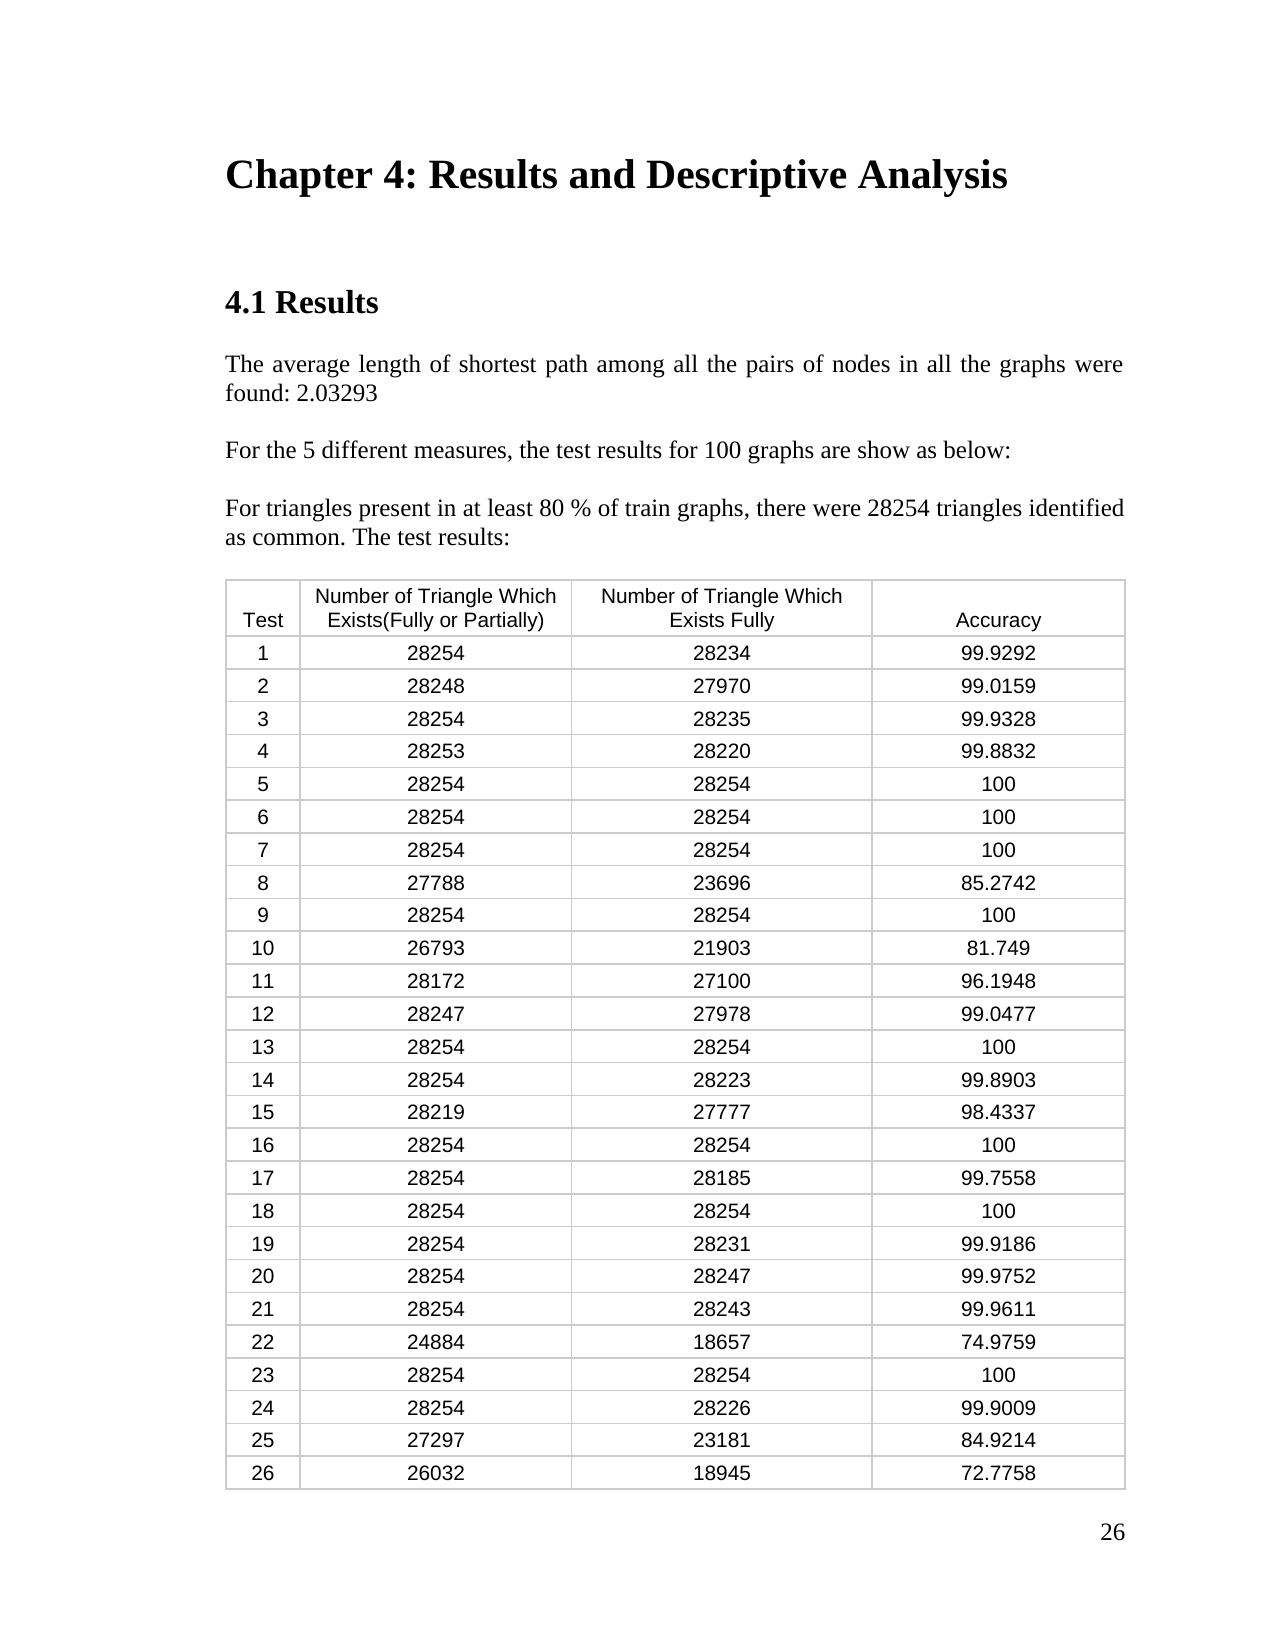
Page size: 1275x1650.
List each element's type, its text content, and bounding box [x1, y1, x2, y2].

table_cell 28185 [572, 1162, 871, 1193]
table_cell 28223 [572, 1063, 871, 1094]
table_cell 5 [227, 768, 299, 799]
table_cell 28254 [572, 768, 871, 799]
table_cell 28254 [572, 1129, 871, 1160]
table_cell 6 [227, 801, 299, 832]
table_cell 4 [227, 735, 299, 766]
table_cell 26032 [301, 1457, 571, 1488]
table_cell 23696 [572, 866, 871, 898]
table_cell 99.7558 [873, 1162, 1124, 1193]
table_cell 99.9328 [873, 702, 1124, 733]
table_cell 72.7758 [873, 1457, 1124, 1488]
table_cell 28219 [301, 1096, 571, 1127]
table_cell 28254 [301, 801, 571, 832]
table_cell 13 [227, 1031, 299, 1062]
table_cell 28253 [301, 735, 571, 766]
table_cell 100 [873, 1359, 1124, 1390]
table_cell 27100 [572, 965, 871, 996]
table_cell 98.4337 [873, 1096, 1124, 1127]
table_cell 1 [227, 637, 299, 668]
text For triangles present in at least 80 % of train graphs, there were 28254 triangles identified as common. The test results: [225, 493, 1125, 551]
table_cell 14 [227, 1063, 299, 1094]
table_cell 28254 [301, 1129, 571, 1160]
table_cell 26 [227, 1457, 299, 1488]
table_cell 28226 [572, 1391, 871, 1423]
table_cell 28254 [572, 1031, 871, 1062]
table_cell 28243 [572, 1293, 871, 1324]
table_cell 28254 [572, 899, 871, 930]
text The average length of shortest path among all the pairs of nodes in all the graphs were found: 2.03293 [225, 349, 1125, 407]
table_cell 28254 [301, 637, 571, 668]
table_cell 99.9611 [873, 1293, 1124, 1324]
table_cell 28254 [301, 1063, 571, 1094]
table_cell 100 [873, 899, 1124, 930]
table_cell 99.0477 [873, 998, 1124, 1029]
table_cell 27970 [572, 670, 871, 701]
table_cell 23181 [572, 1424, 871, 1455]
table_cell 10 [227, 932, 299, 963]
table_cell 9 [227, 899, 299, 930]
table_cell 28254 [301, 1359, 571, 1390]
table_cell 84.9214 [873, 1424, 1124, 1455]
table_cell 28254 [301, 1162, 571, 1193]
table_cell 28254 [301, 834, 571, 865]
table_cell 26793 [301, 932, 571, 963]
table_cell 21 [227, 1293, 299, 1324]
table_cell 17 [227, 1162, 299, 1193]
table_cell 3 [227, 702, 299, 733]
table_cell 20 [227, 1260, 299, 1291]
subtitle Chapter 4: Results and Descriptive Analysis [225, 150, 1125, 198]
table_cell 2 [227, 670, 299, 701]
table_header Test [227, 581, 299, 635]
table_cell 24 [227, 1391, 299, 1423]
table_cell 18945 [572, 1457, 871, 1488]
table_cell 28254 [301, 899, 571, 930]
table_header Number of Triangle Which Exists(Fully or Partially) [301, 581, 571, 635]
table_cell 18657 [572, 1326, 871, 1357]
table_cell 99.0159 [873, 670, 1124, 701]
table_cell 11 [227, 965, 299, 996]
table_cell 28220 [572, 735, 871, 766]
table_cell 74.9759 [873, 1326, 1124, 1357]
table_cell 99.9009 [873, 1391, 1124, 1423]
table_cell 99.8903 [873, 1063, 1124, 1094]
table_cell 100 [873, 1129, 1124, 1160]
table_cell 99.8832 [873, 735, 1124, 766]
table_cell 28254 [301, 1260, 571, 1291]
table_cell 28234 [572, 637, 871, 668]
table_cell 27788 [301, 866, 571, 898]
table_cell 100 [873, 1031, 1124, 1062]
table_cell 16 [227, 1129, 299, 1160]
table_cell 28254 [572, 1359, 871, 1390]
table_cell 28231 [572, 1227, 871, 1258]
table_cell 28254 [301, 1195, 571, 1226]
table_cell 100 [873, 834, 1124, 865]
table_cell 28254 [301, 1227, 571, 1258]
table_cell 28254 [301, 1293, 571, 1324]
table_cell 12 [227, 998, 299, 1029]
table_cell 28254 [572, 801, 871, 832]
table_cell 81.749 [873, 932, 1124, 963]
table_cell 28247 [301, 998, 571, 1029]
table_cell 28254 [572, 1195, 871, 1226]
table_cell 28254 [301, 1391, 571, 1423]
table_cell 21903 [572, 932, 871, 963]
table_cell 100 [873, 1195, 1124, 1226]
table_cell 28254 [301, 702, 571, 733]
table_cell 28254 [572, 834, 871, 865]
table_cell 22 [227, 1326, 299, 1357]
table_cell 28172 [301, 965, 571, 996]
table_cell 24884 [301, 1326, 571, 1357]
table_cell 99.9186 [873, 1227, 1124, 1258]
table_cell 100 [873, 768, 1124, 799]
table_cell 85.2742 [873, 866, 1124, 898]
table_cell 27777 [572, 1096, 871, 1127]
table_cell 8 [227, 866, 299, 898]
table_cell 100 [873, 801, 1124, 832]
table_cell 27978 [572, 998, 871, 1029]
text For the 5 different measures, the test results for 100 graphs are show as below: [225, 436, 1125, 464]
table_cell 15 [227, 1096, 299, 1127]
table_cell 28235 [572, 702, 871, 733]
table_cell 99.9292 [873, 637, 1124, 668]
table_cell 7 [227, 834, 299, 865]
table_header Number of Triangle Which Exists Fully [572, 581, 871, 635]
table_cell 96.1948 [873, 965, 1124, 996]
table_cell 99.9752 [873, 1260, 1124, 1291]
table_cell 23 [227, 1359, 299, 1390]
table_cell 27297 [301, 1424, 571, 1455]
table_cell 25 [227, 1424, 299, 1455]
table_cell 19 [227, 1227, 299, 1258]
table_cell 28247 [572, 1260, 871, 1291]
table_cell 28254 [301, 1031, 571, 1062]
table_cell 18 [227, 1195, 299, 1226]
table_header Accuracy [873, 581, 1124, 635]
table_cell 28248 [301, 670, 571, 701]
table_cell 28254 [301, 768, 571, 799]
subtitle 4.1 Results [225, 282, 1125, 321]
